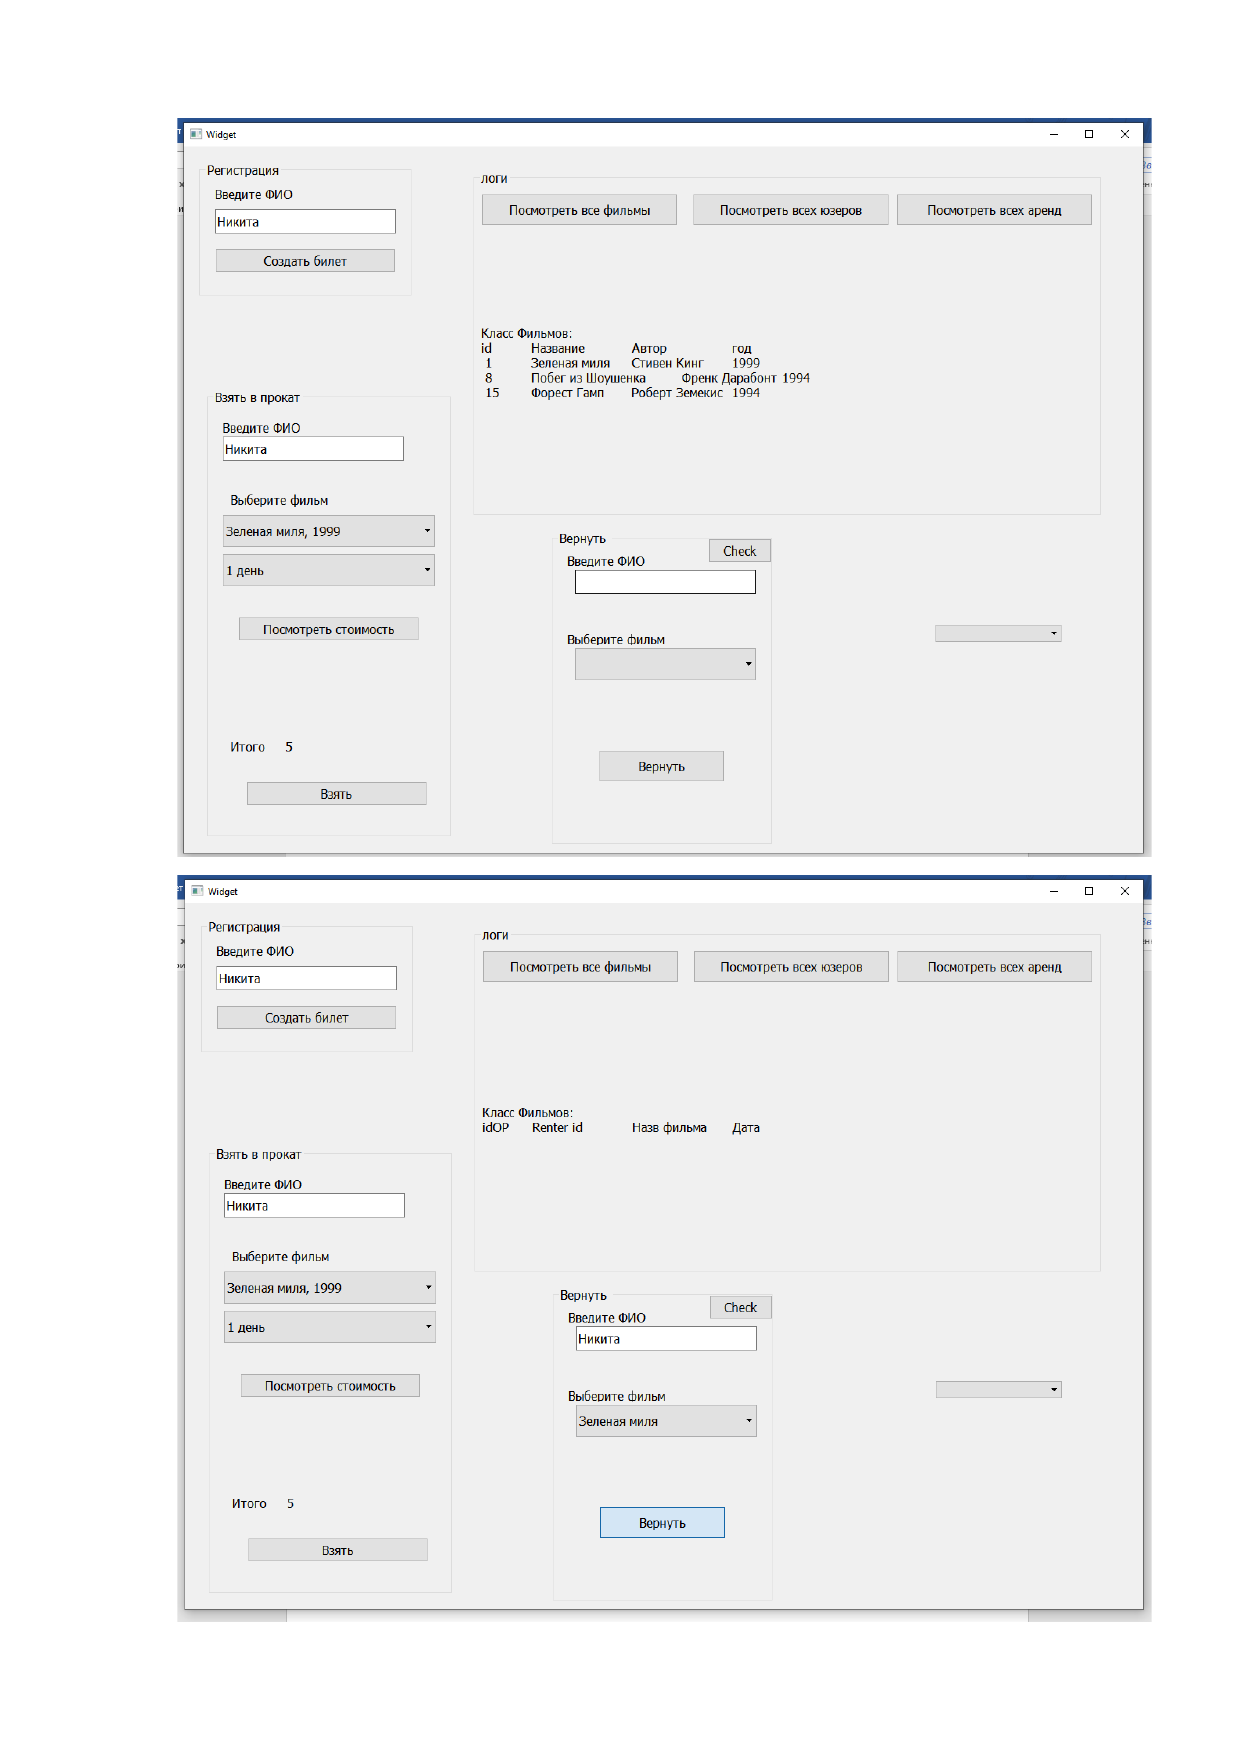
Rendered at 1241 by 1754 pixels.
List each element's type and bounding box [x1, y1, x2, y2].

picture [177, 118, 1152, 857]
picture [177, 875, 1152, 1622]
